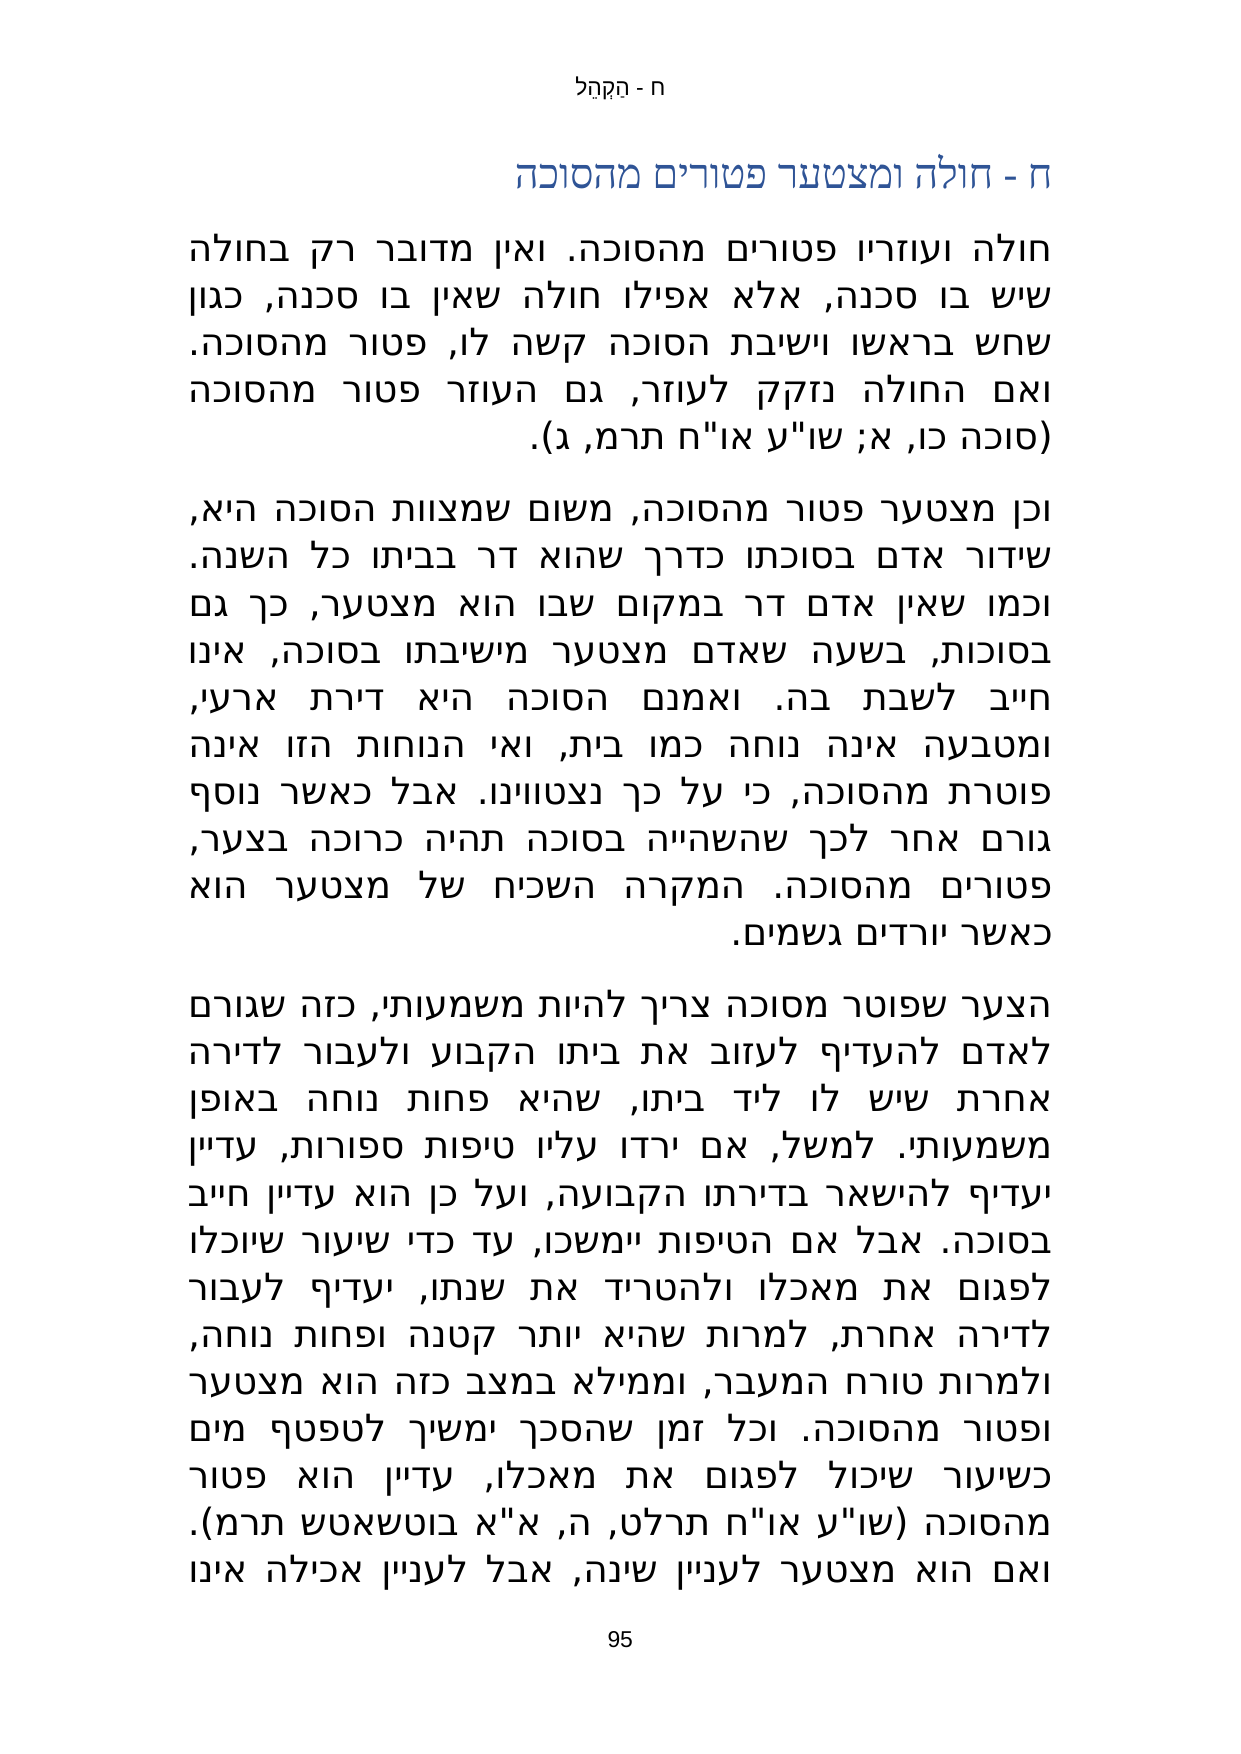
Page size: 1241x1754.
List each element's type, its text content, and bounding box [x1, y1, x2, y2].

text וכן מצטער פטור מהסוכה, משום שמצוות הסוכה היא, שידור אדם בסוכתו כדרך שהוא דר בביתו כל השנה. וכמו שאין אדם דר במקום שבו הוא מצטער, כך גם בסוכות, בשעה שאדם מצטער מישיבתו בסוכה, אינו חייב לשבת בה. ואמנם הסוכה היא דירת ארעי, ומטבעה אינה נוחה כמו בית, ואי הנוחות הזו אינה פוטרת מהסוכה, כי על כך נצטווינו. אבל כאשר נוסף גורם אחר לכך שהשהייה בסוכה תהיה כרוכה בצער, פטורים מהסוכה. המקרה השכיח של מצטער הוא כאשר יורדים גשמים. [187, 487, 1053, 954]
text חולה ועוזריו פטורים מהסוכה. ואין מדובר רק בחולה שיש בו סכנה, אלא אפילו חולה שאין בו סכנה, כגון שחש בראשו וישיבת הסוכה קשה לו, פטור מהסוכה. ואם החולה נזקק לעוזר, גם העוזר פטור מהסוכה (סוכה כו, א; שו"ע או"ח תרמ, ג). [187, 227, 1053, 459]
subtitle ח - חולה ומצטער פטורים מהסוכה [187, 150, 1053, 198]
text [187, 983, 1053, 1592]
